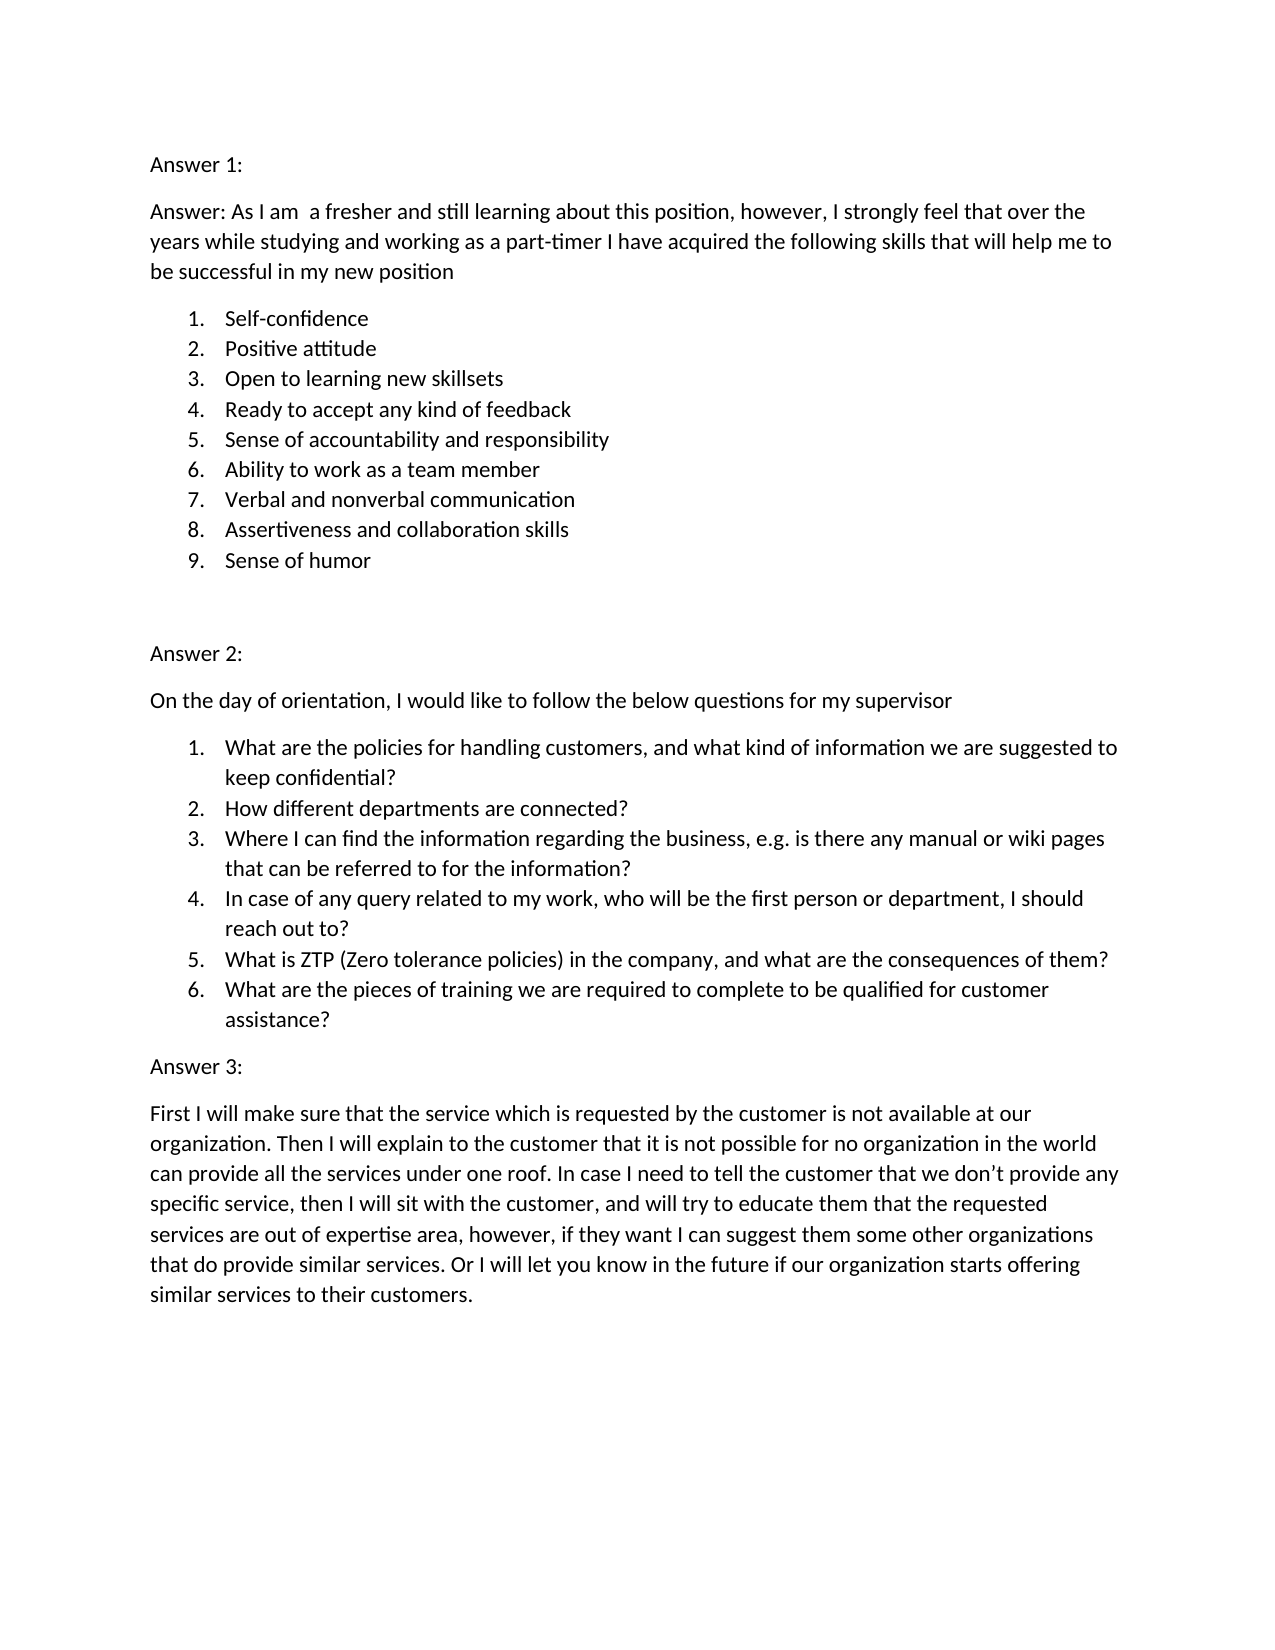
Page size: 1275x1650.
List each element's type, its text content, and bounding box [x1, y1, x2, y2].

text On the day of orientation, I would like to follow the below questions for my supervisor [150, 686, 1125, 714]
list What is ZTP (Zero tolerance policies) in the company, and what are the consequences of them? [187, 945, 1125, 973]
list Ability to work as a team member [187, 455, 1125, 483]
text First I will make sure that the service which is requested by the customer is not available at our organization. Then I will explain to the customer that it is not possible for no organization in the world can provide all the services under one roof. In case I need to tell the customer that we don’t provide any specific service, then I will sit with the customer, and will try to educate them that the requested services are out of expertise area, however, if they want I can suggest them some other organizations that do provide similar services. Or I will let you know in the future if our organization starts offering similar services to their customers. [150, 1099, 1125, 1308]
list What are the pieces of training we are required to complete to be qualified for customer assistance? [187, 975, 1125, 1033]
list Open to learning new skillsets [187, 364, 1125, 393]
list Assertiveness and collaboration skills [187, 516, 1125, 544]
text Answer 2: [150, 639, 1125, 668]
list Where I can find the information regarding the business, e.g. is there any manual or wiki pages that can be referred to for the information? [187, 824, 1125, 882]
list Self-confidence [187, 304, 1125, 332]
list Verbal and nonverbal communication [187, 485, 1125, 513]
text Answer: As I am a fresher and still learning about this position, however, I strongly feel that over the years while studying and working as a part-timer I have acquired the following skills that will help me to be successful in my new position [150, 197, 1125, 285]
list In case of any query related to my work, who will be the first person or department, I should reach out to? [187, 884, 1125, 943]
list Ready to accept any kind of feedback [187, 395, 1125, 423]
text Answer 3: [150, 1052, 1125, 1080]
list Positive attitude [187, 334, 1125, 362]
list Sense of accountability and responsibility [187, 425, 1125, 453]
text Answer 1: [150, 150, 1125, 178]
list How different departments are connected? [187, 794, 1125, 822]
list What are the policies for handling customers, and what kind of information we are suggested to keep confidential? [187, 733, 1125, 792]
list Sense of humor [187, 546, 1125, 574]
